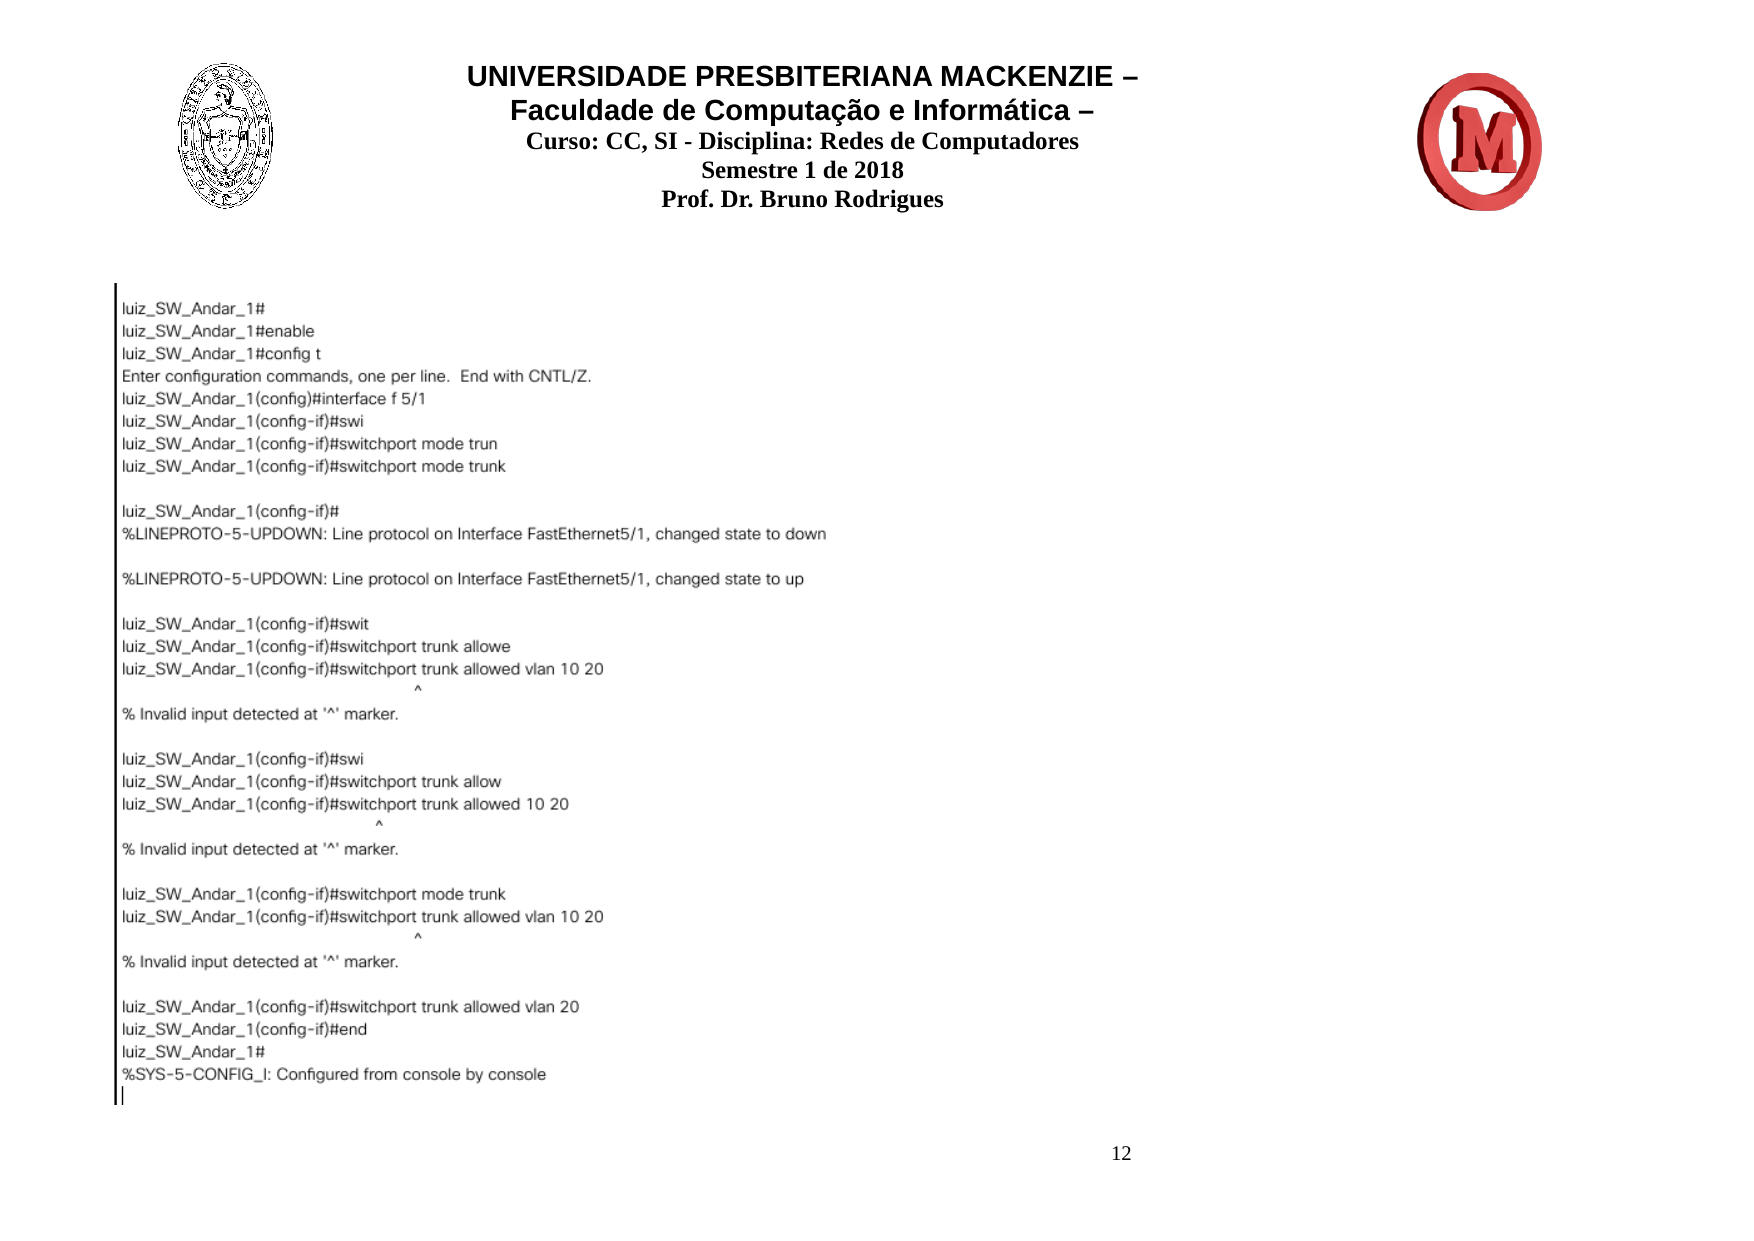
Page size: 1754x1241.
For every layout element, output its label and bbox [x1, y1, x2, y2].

picture [1411, 73, 1549, 211]
picture [171, 59, 276, 211]
picture [112, 283, 921, 1105]
